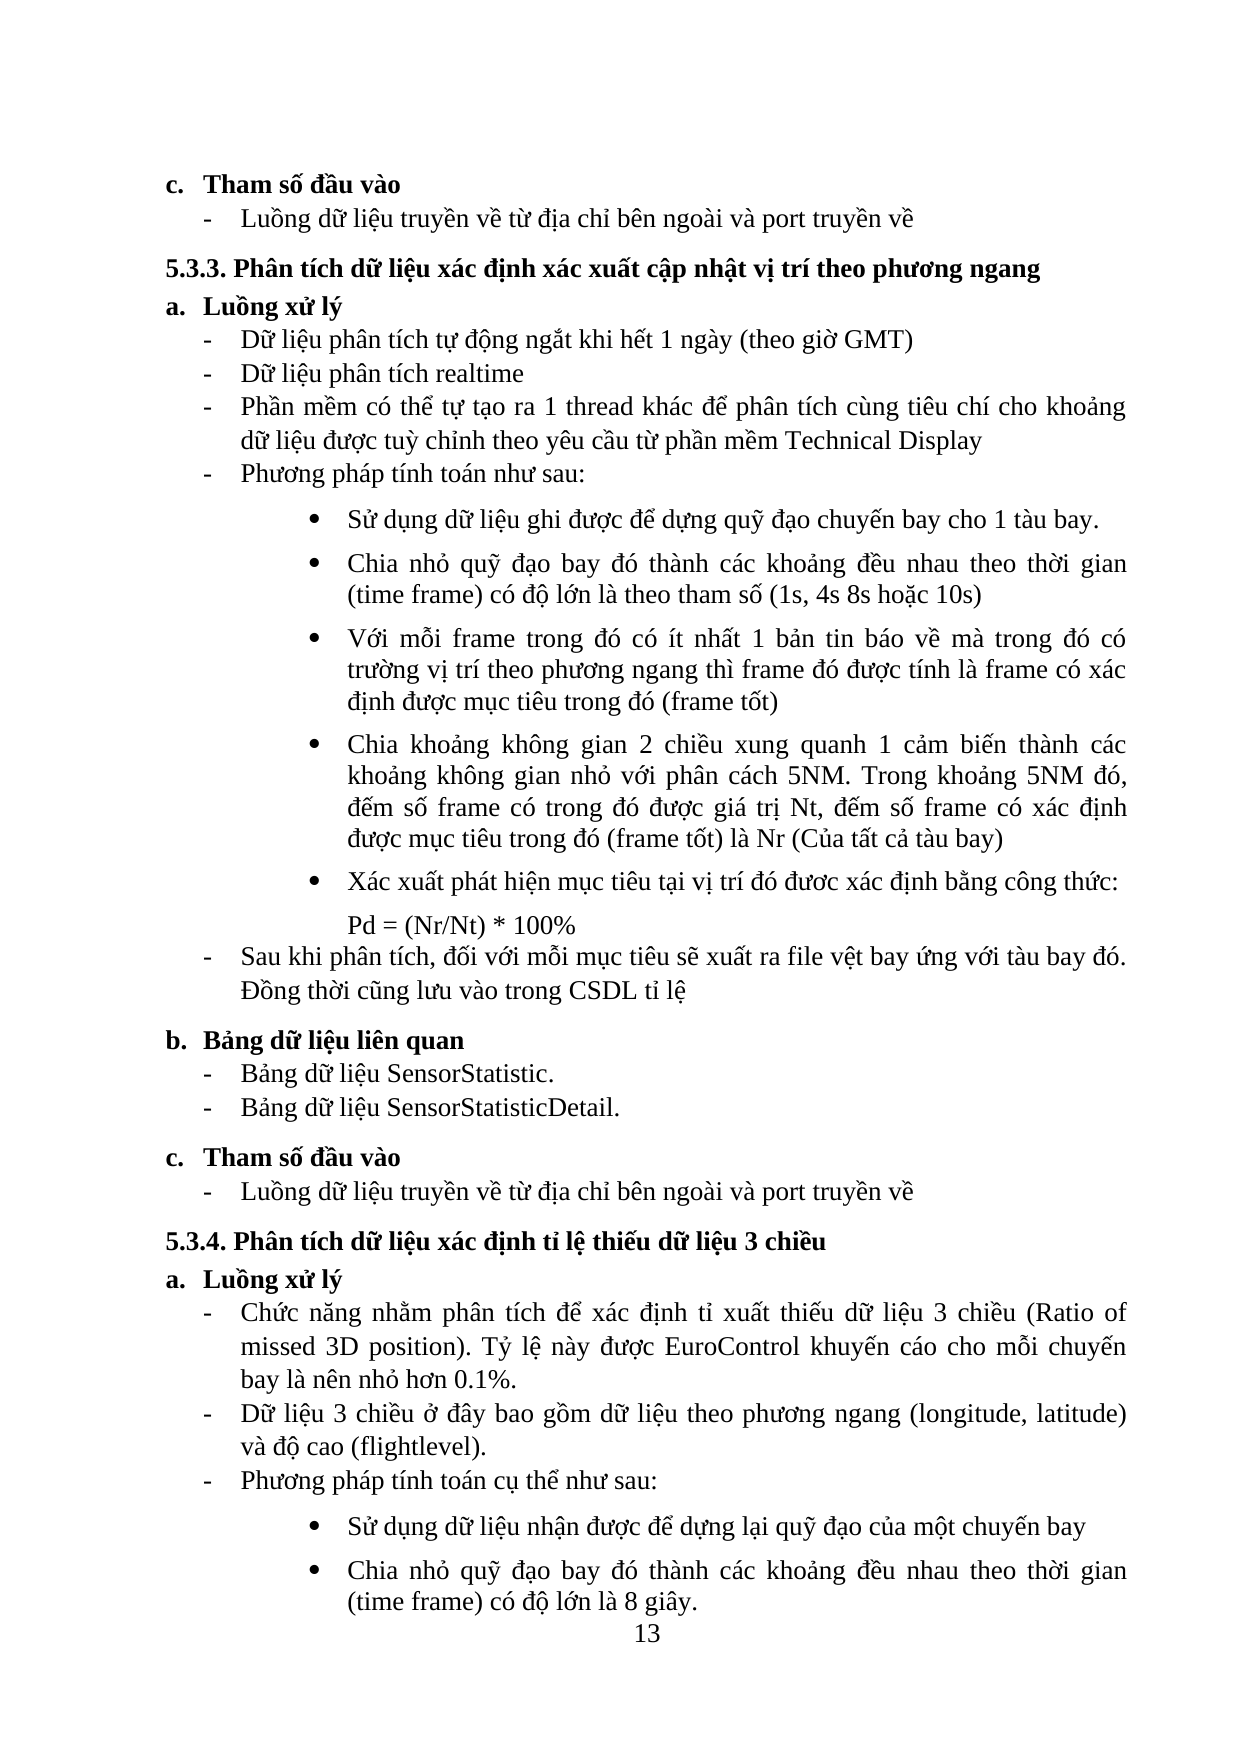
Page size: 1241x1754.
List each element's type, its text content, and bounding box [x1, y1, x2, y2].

list Với mỗi frame trong đó có ít nhất 1 bản tin báo về mà trong đó có trường vị trí theo phương ngang thì frame đó được tính là frame có xác định được mục tiêu trong đó (frame tốt) [309, 622, 1128, 716]
list Xác xuất phát hiện mục tiêu tại vị trí đó đươc xác định bằng công thức: [309, 865, 1128, 897]
list Chức năng nhằm phân tích để xác định tỉ xuất thiếu dữ liệu 3 chiều (Ratio of missed 3D position). Tỷ lệ này được EuroControl khuyến cáo cho mỗi chuyến bay là nên nhỏ hơn 0.1%. [203, 1296, 1128, 1394]
list Luồng dữ liệu truyền về từ địa chỉ bên ngoài và port truyền về [203, 1175, 1128, 1206]
list Dữ liệu phân tích tự động ngắt khi hết 1 ngày (theo giờ GMT) [203, 323, 1128, 354]
subtitle 5.3.3. Phân tích dữ liệu xác định xác xuất cập nhật vị trí theo phương ngang [165, 252, 1128, 283]
list Dữ liệu phân tích realtime [203, 357, 1128, 388]
list Sử dụng dữ liệu ghi được để dựng quỹ đạo chuyến bay cho 1 tàu bay. [309, 503, 1128, 535]
subtitle 5.3.4. Phân tích dữ liệu xác định tỉ lệ thiếu dữ liệu 3 chiều [165, 1225, 1128, 1256]
list Sử dụng dữ liệu nhận được để dựng lại quỹ đạo của một chuyến bay [309, 1510, 1128, 1541]
text Pd = (Nr/Nt) * 100% [347, 909, 1128, 940]
subtitle Tham số đầu vào [165, 168, 1128, 199]
list Sau khi phân tích, đối với mỗi mục tiêu sẽ xuất ra file vệt bay ứng với tàu bay đó. Đồng thời cũng lưu vào trong CSDL tỉ lệ [203, 940, 1128, 1005]
list Phần mềm có thể tự tạo ra 1 thread khác để phân tích cùng tiêu chí cho khoảng dữ liệu được tuỳ chỉnh theo yêu cầu từ phần mềm Technical Display [203, 390, 1128, 455]
list Bảng dữ liệu SensorStatisticDetail. [203, 1091, 1128, 1122]
subtitle Luồng xử lý [165, 1263, 1128, 1294]
list Bảng dữ liệu SensorStatistic. [203, 1058, 1128, 1089]
list Phương pháp tính toán như sau: [203, 457, 1128, 489]
list Dữ liệu 3 chiều ở đây bao gồm dữ liệu theo phương ngang (longitude, latitude) và độ cao (flightlevel). [203, 1397, 1128, 1462]
subtitle Bảng dữ liệu liên quan [165, 1024, 1128, 1055]
subtitle Luồng xử lý [165, 290, 1128, 321]
list Chia khoảng không gian 2 chiều xung quanh 1 cảm biến thành các khoảng không gian nhỏ với phân cách 5NM. Trong khoảng 5NM đó, đếm số frame có trong đó được giá trị Nt, đếm số frame có xác định được mục tiêu trong đó (frame tốt) là Nr (Của tất cả tàu bay) [309, 728, 1128, 853]
list Chia nhỏ quỹ đạo bay đó thành các khoảng đều nhau theo thời gian (time frame) có độ lớn là theo tham số (1s, 4s 8s hoặc 10s) [309, 547, 1128, 610]
list Chia nhỏ quỹ đạo bay đó thành các khoảng đều nhau theo thời gian (time frame) có độ lớn là 8 giây. [309, 1554, 1128, 1616]
list Phương pháp tính toán cụ thể như sau: [203, 1464, 1128, 1495]
subtitle Tham số đầu vào [165, 1141, 1128, 1172]
list Luồng dữ liệu truyền về từ địa chỉ bên ngoài và port truyền về [203, 202, 1128, 233]
